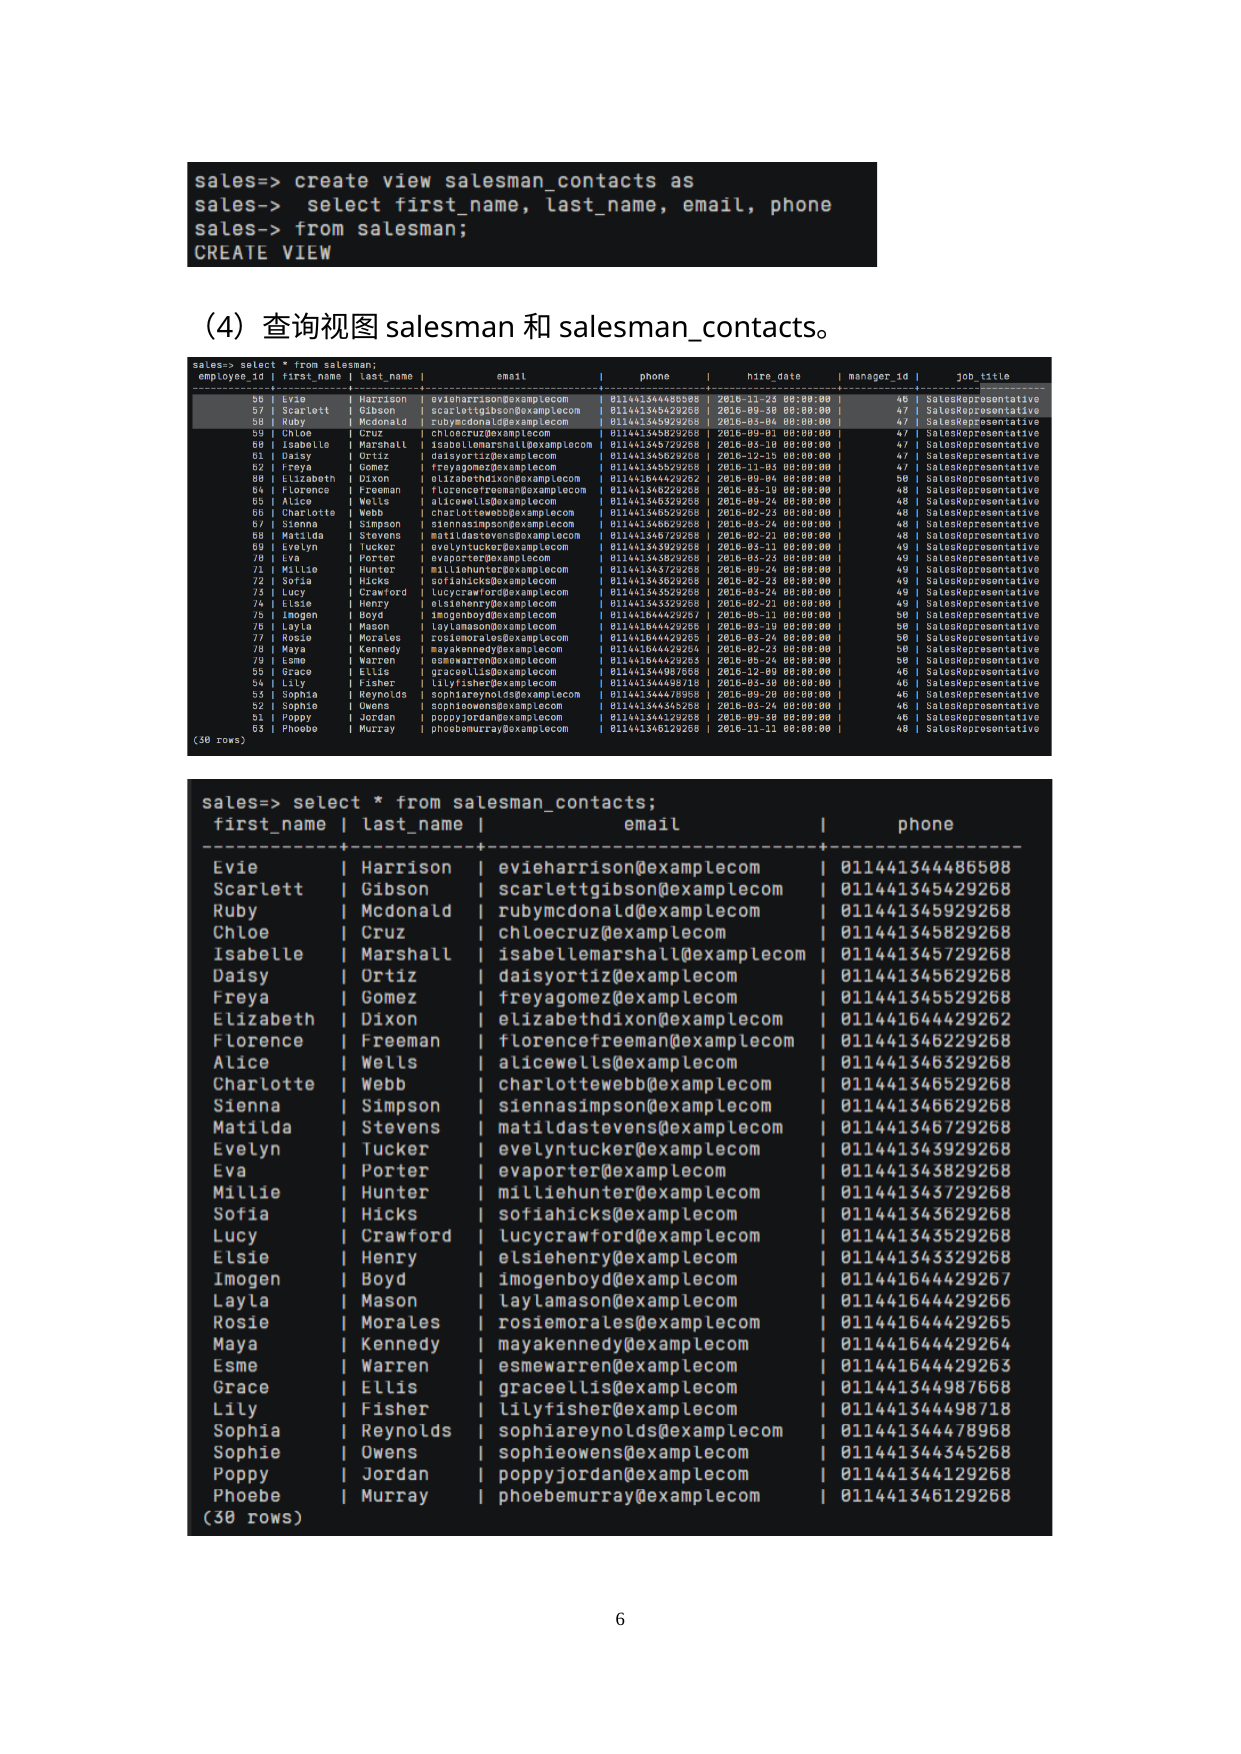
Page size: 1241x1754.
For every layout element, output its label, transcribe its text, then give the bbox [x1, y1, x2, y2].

picture [187, 779, 1053, 1536]
text （4）查询视图 salesman 和 salesman_contacts。 [187, 292, 1053, 357]
picture [187, 357, 1052, 756]
picture [187, 162, 878, 267]
